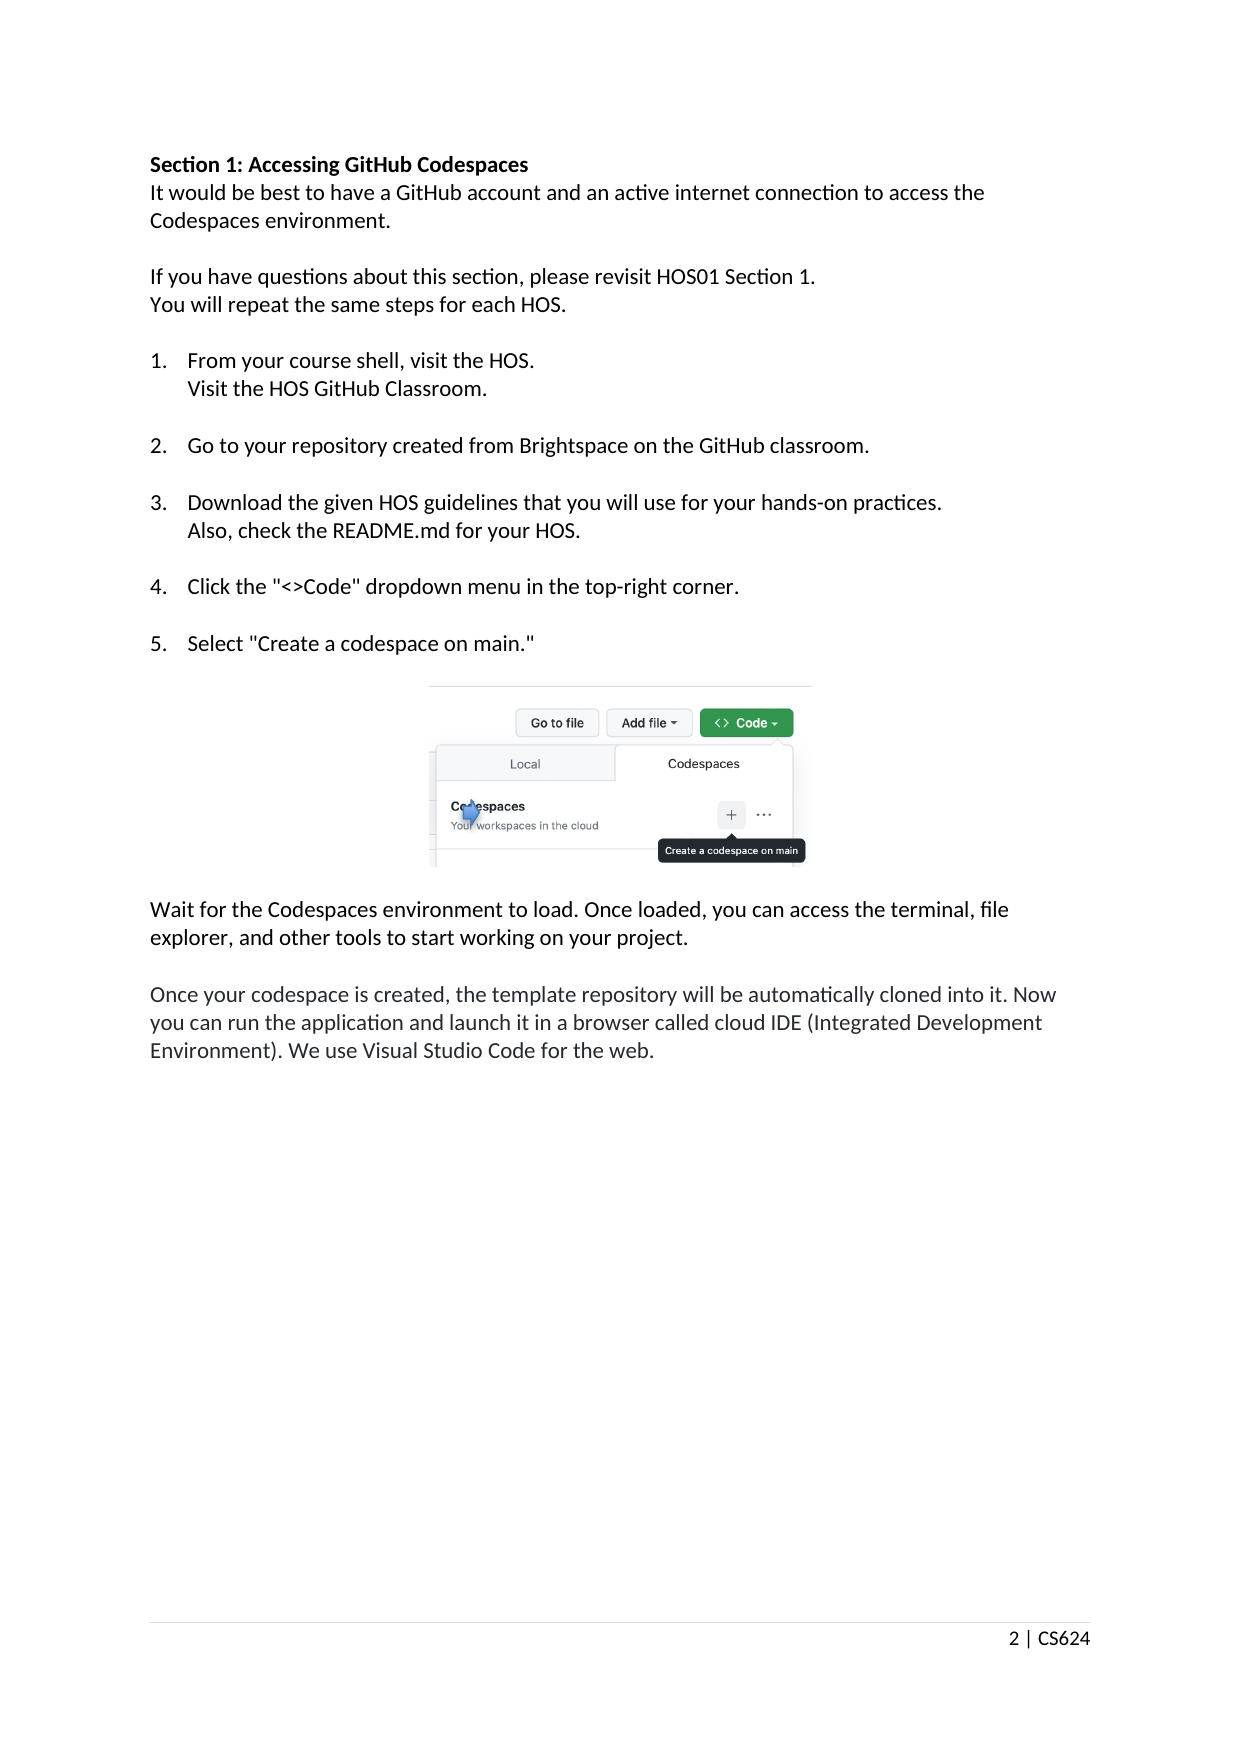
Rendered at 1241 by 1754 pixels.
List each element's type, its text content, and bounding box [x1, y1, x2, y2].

list Download the given HOS guidelines that you will use for your hands-on practices. Also, check the README.md for your HOS. [150, 488, 1090, 572]
list Select "Create a codespace on main." [150, 629, 1090, 657]
text Section 1: Accessing GitHub Codespaces [150, 150, 1090, 178]
list Go to your repository created from Brightspace on the GitHub classroom. [150, 431, 1090, 488]
text It would be best to have a GitHub account and an active internet connection to access the Codespaces environment. [150, 178, 1090, 234]
text Once your codespace is created, the template repository will be automatically cloned into it. Now you can run the application and launch it in a browser called cloud IDE (Integrated Development Environment). We use Visual Studio Code for the web. [655, 980, 1090, 1064]
text If you have questions about this section, please revisit HOS01 Section 1. You will repeat the same steps for each HOS. [150, 262, 1090, 318]
list From your course shell, visit the HOS. Visit the HOS GitHub Classroom. [150, 346, 1090, 431]
list Click the "<>Code" dropdown menu in the top-right corner. [150, 572, 1090, 629]
picture [429, 685, 812, 867]
text Wait for the Codespaces environment to load. Once loaded, you can access the terminal, file explorer, and other tools to start working on your project. [150, 895, 1090, 980]
